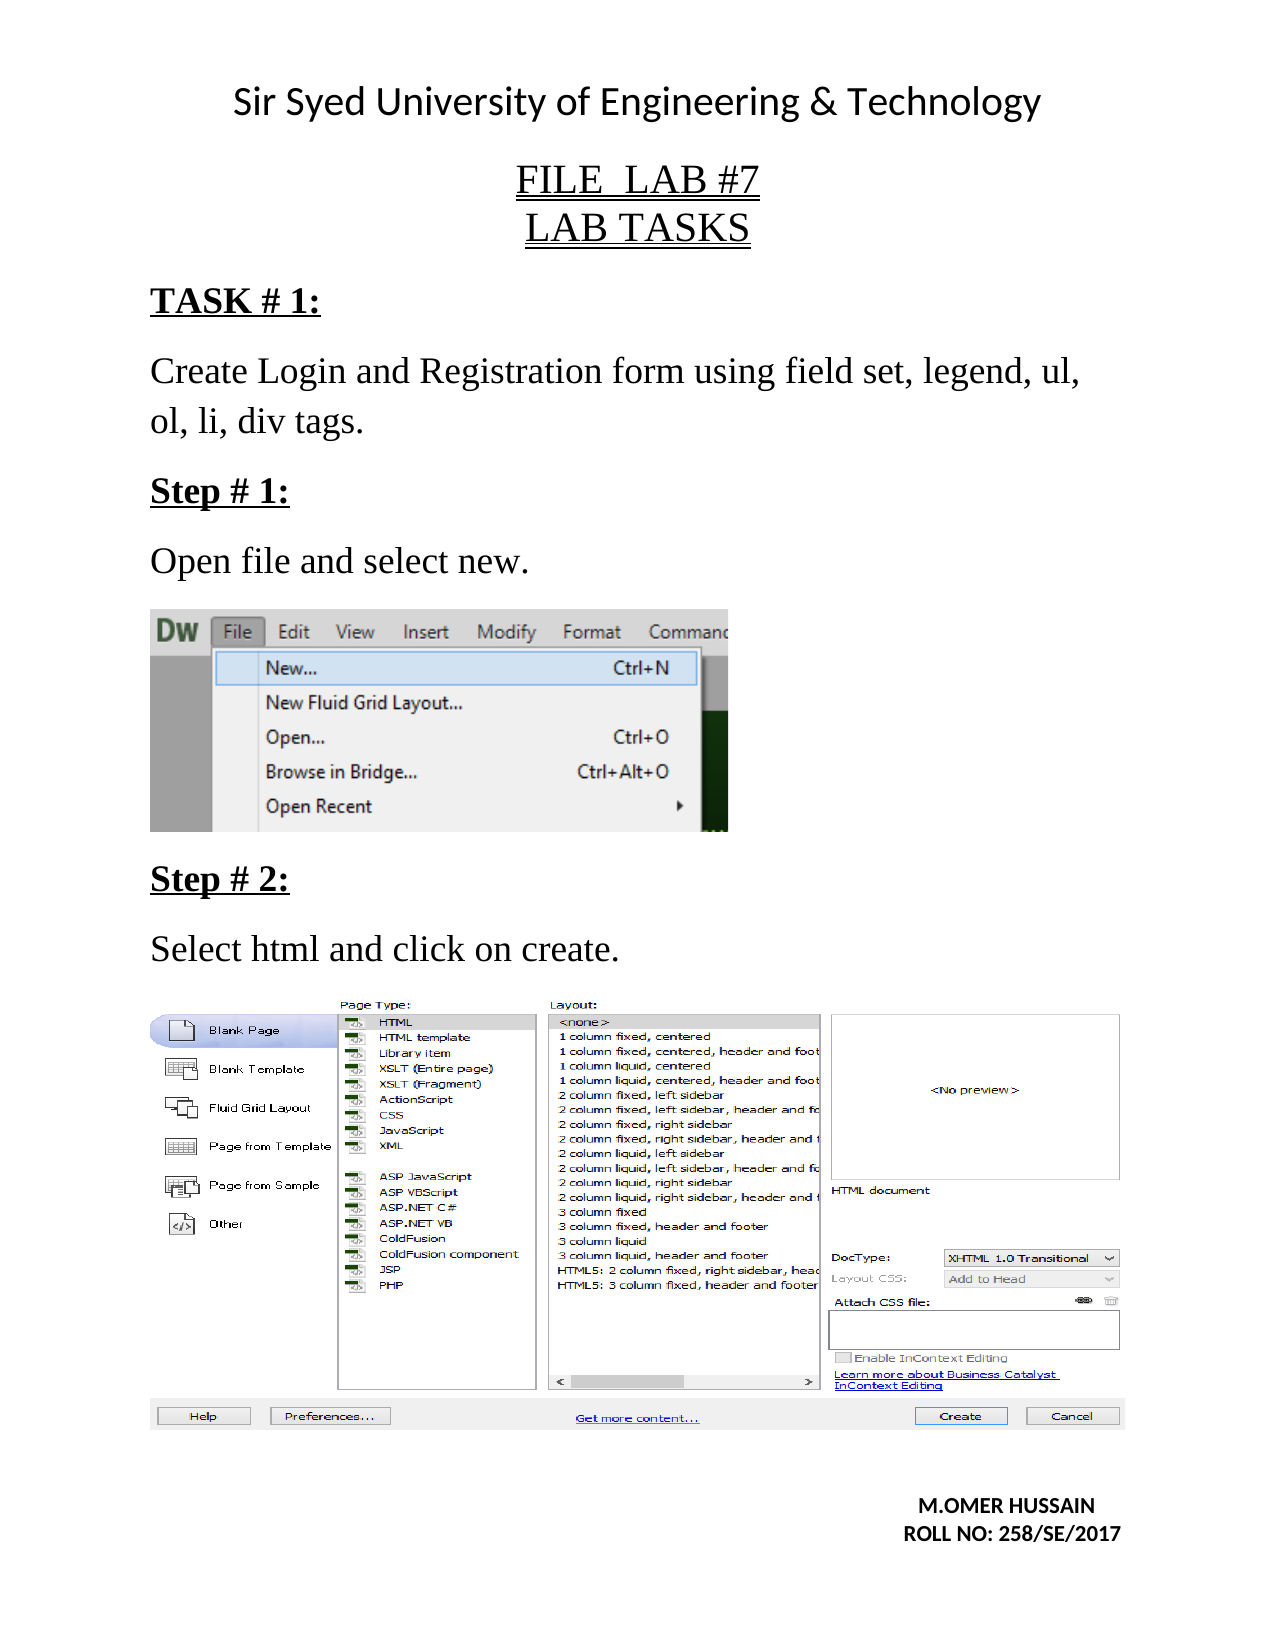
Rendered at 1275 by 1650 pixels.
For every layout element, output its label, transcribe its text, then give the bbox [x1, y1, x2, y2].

picture [150, 997, 1125, 1430]
text Create Login and Registration form using field set, legend, ul, ol, li, div tags. [150, 348, 1125, 441]
text Select html and click on create. [150, 927, 1125, 970]
text TASK # 1: [150, 278, 1125, 321]
text Step # 1: [150, 468, 1125, 512]
text Open file and select new. [150, 539, 1125, 582]
text Step # 2: [150, 856, 1125, 899]
picture [150, 609, 729, 832]
